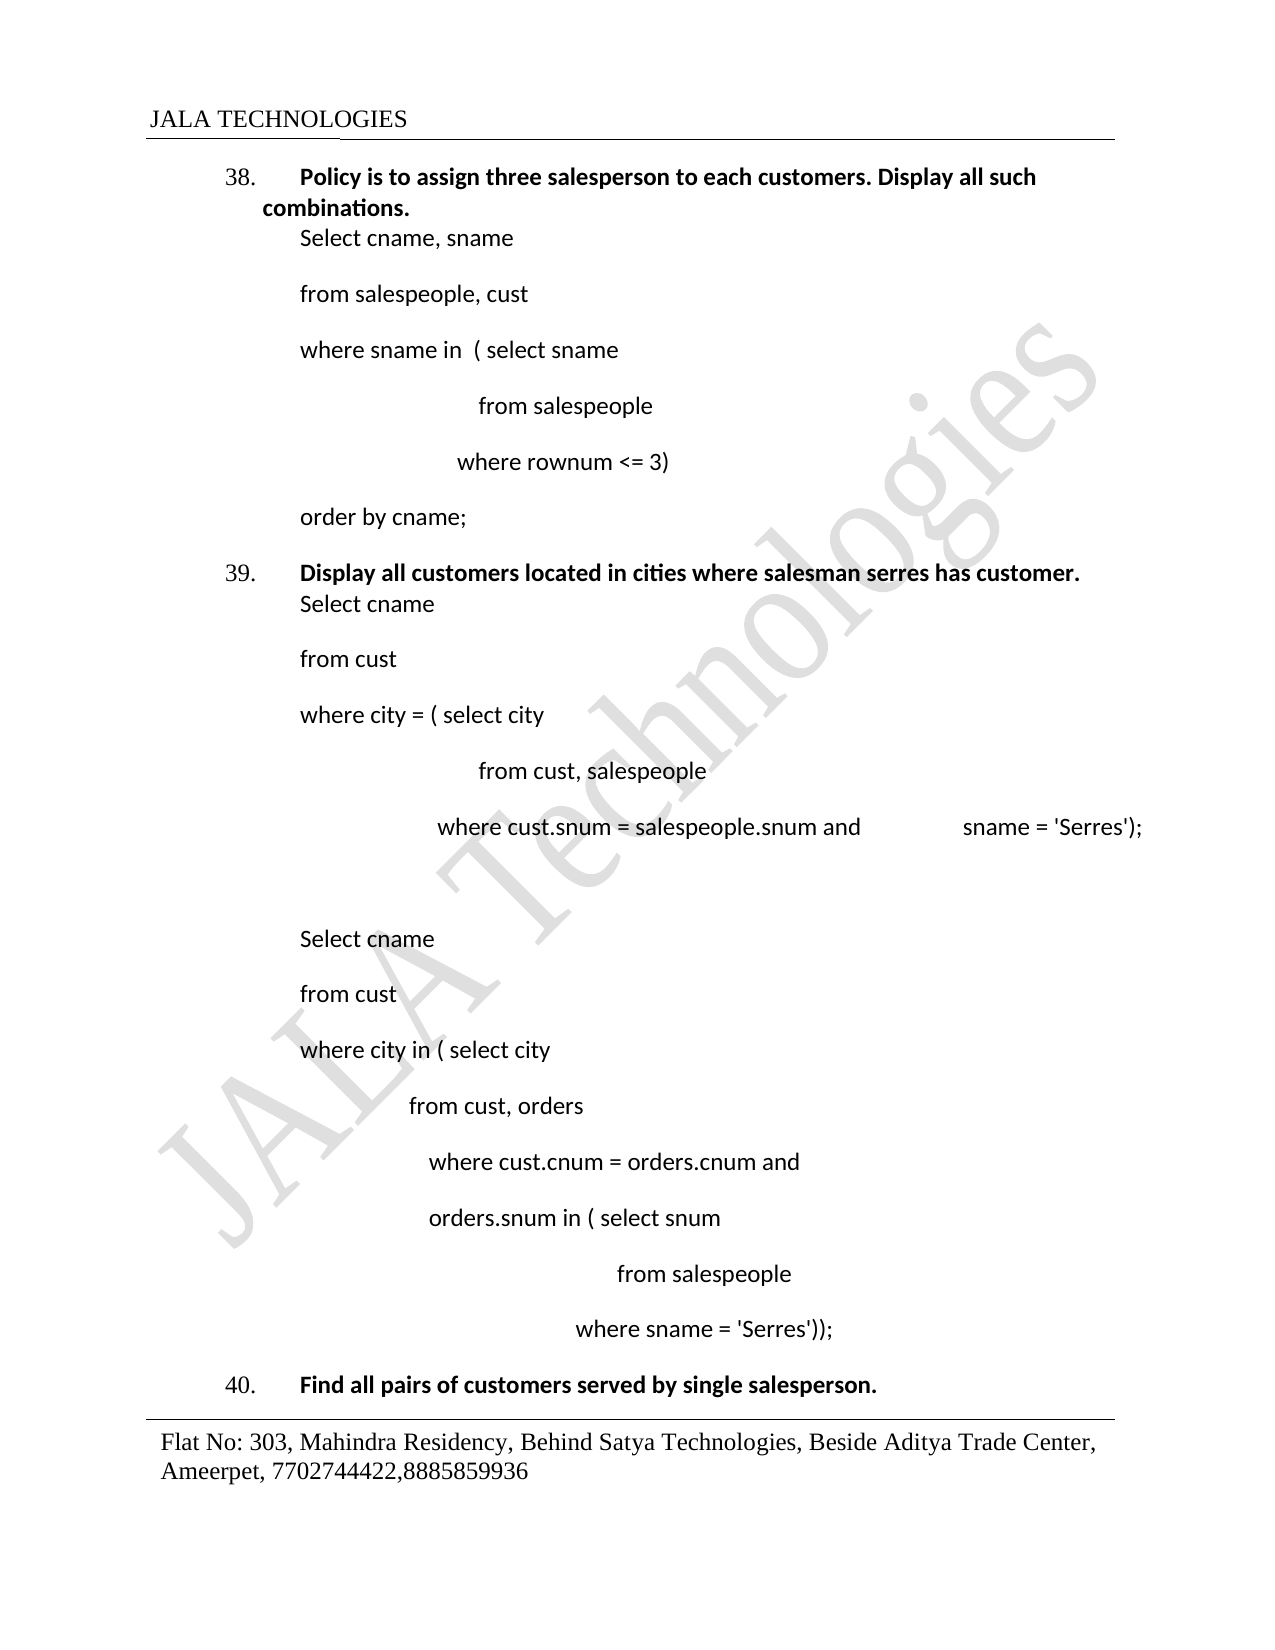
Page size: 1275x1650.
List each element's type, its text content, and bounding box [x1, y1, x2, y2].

list where cust.snum = salespeople.snum and sname = 'Serres'); [375, 811, 1162, 842]
list Select cname, sname [300, 222, 1162, 253]
list Find all pairs of customers served by single salesperson. [225, 1369, 1162, 1400]
list from cust [300, 644, 1162, 674]
list from cust, salespeople [225, 755, 1162, 786]
list Policy is to assign three salesperson to each customers. Display all such combinations. [225, 161, 1162, 222]
list Display all customers located in cities where salesman serres has customer. [225, 557, 1162, 588]
list from salespeople [600, 1258, 1162, 1288]
list where sname = 'Serres')); [225, 1314, 1162, 1344]
list where cust.cnum = orders.cnum and [225, 1146, 1162, 1177]
list from cust, orders [225, 1090, 1162, 1121]
list Select cname [300, 923, 1162, 953]
list orders.snum in ( select snum [225, 1202, 1162, 1232]
list where city = ( select city [300, 699, 1162, 730]
list where city in ( select city [300, 1034, 1162, 1065]
list from salespeople, cust [300, 278, 1162, 309]
list order by cname; [300, 501, 1162, 532]
list where rownum <= 3) [225, 446, 1162, 476]
list Select cname [300, 588, 1162, 618]
list from cust [300, 979, 1162, 1009]
list from salespeople [450, 390, 1162, 420]
list where sname in ( select sname [300, 334, 1162, 364]
